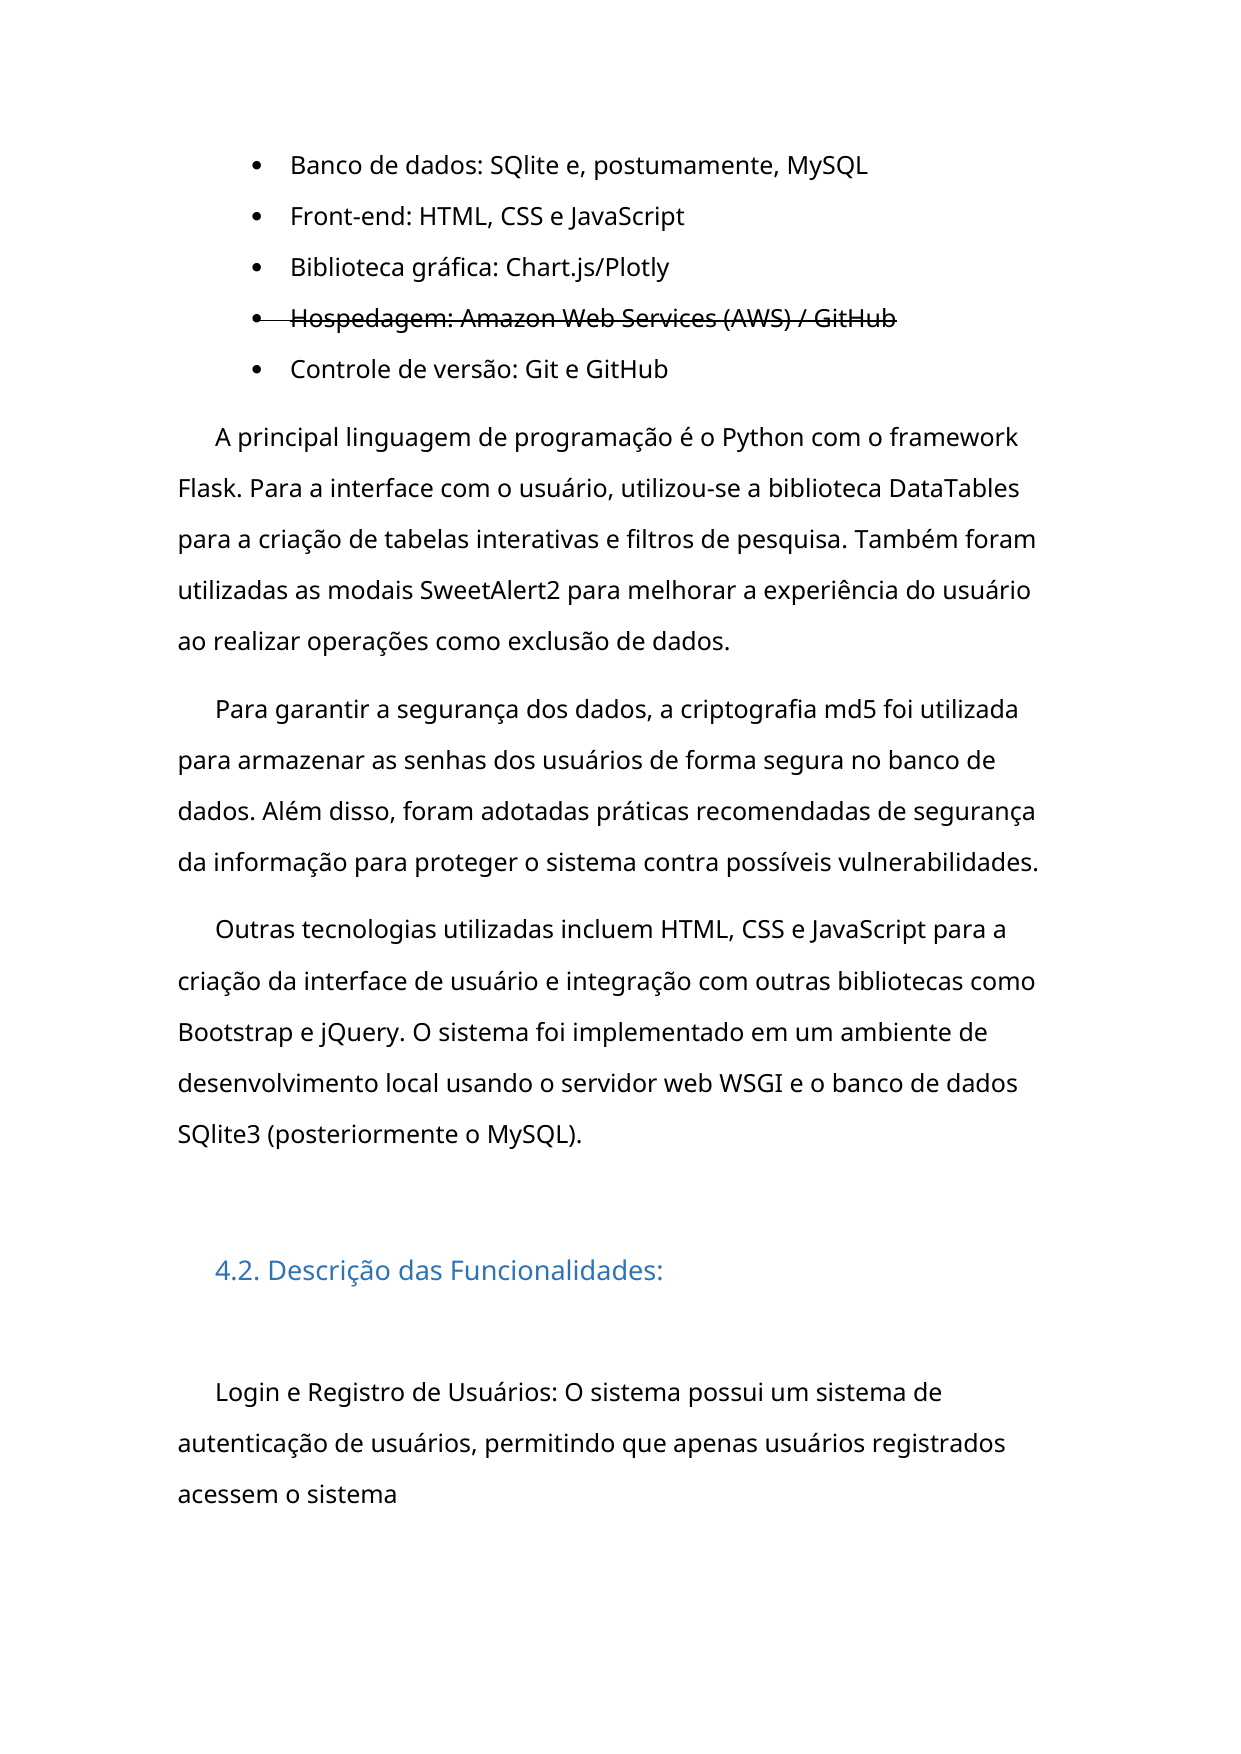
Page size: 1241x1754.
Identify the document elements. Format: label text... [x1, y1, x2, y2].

text Para garantir a segurança dos dados, a criptografia md5 foi utilizada para armazenar as senhas dos usuários de forma segura no banco de dados. Além disso, foram adotadas práticas recomendadas de segurança da informação para proteger o sistema contra possíveis vulnerabilidades. [177, 691, 1063, 878]
text A principal linguagem de programação é o Python com o framework Flask. Para a interface com o usuário, utilizou-se a biblioteca DataTables para a criação de tabelas interativas e filtros de pesquisa. Também foram utilizadas as modais SweetAlert2 para melhorar a experiência do usuário ao realizar operações como exclusão de dados. [177, 419, 1063, 658]
list Controle de versão: Git e GitHub [252, 352, 1063, 386]
list Front-end: HTML, CSS e JavaScript [252, 199, 1063, 233]
list Hospedagem: Amazon Web Services (AWS) / GitHub [252, 301, 1063, 335]
text Outras tecnologias utilizadas incluem HTML, CSS e JavaScript para a criação da interface de usuário e integração com outras bibliotecas como Bootstrap e jQuery. O sistema foi implementado em um ambiente de desenvolvimento local usando o servidor web WSGI e o banco de dados SQlite3 (posteriormente o MySQL). [177, 912, 1063, 1150]
list Banco de dados: SQlite e, postumamente, MySQL [252, 148, 1063, 182]
subtitle 4.2. Descrição das Funcionalidades: [177, 1252, 1063, 1289]
text Login e Registro de Usuários: O sistema possui um sistema de autenticação de usuários, permitindo que apenas usuários registrados acessem o sistema [177, 1375, 1063, 1511]
list Biblioteca gráfica: Chart.js/Plotly [252, 250, 1063, 284]
